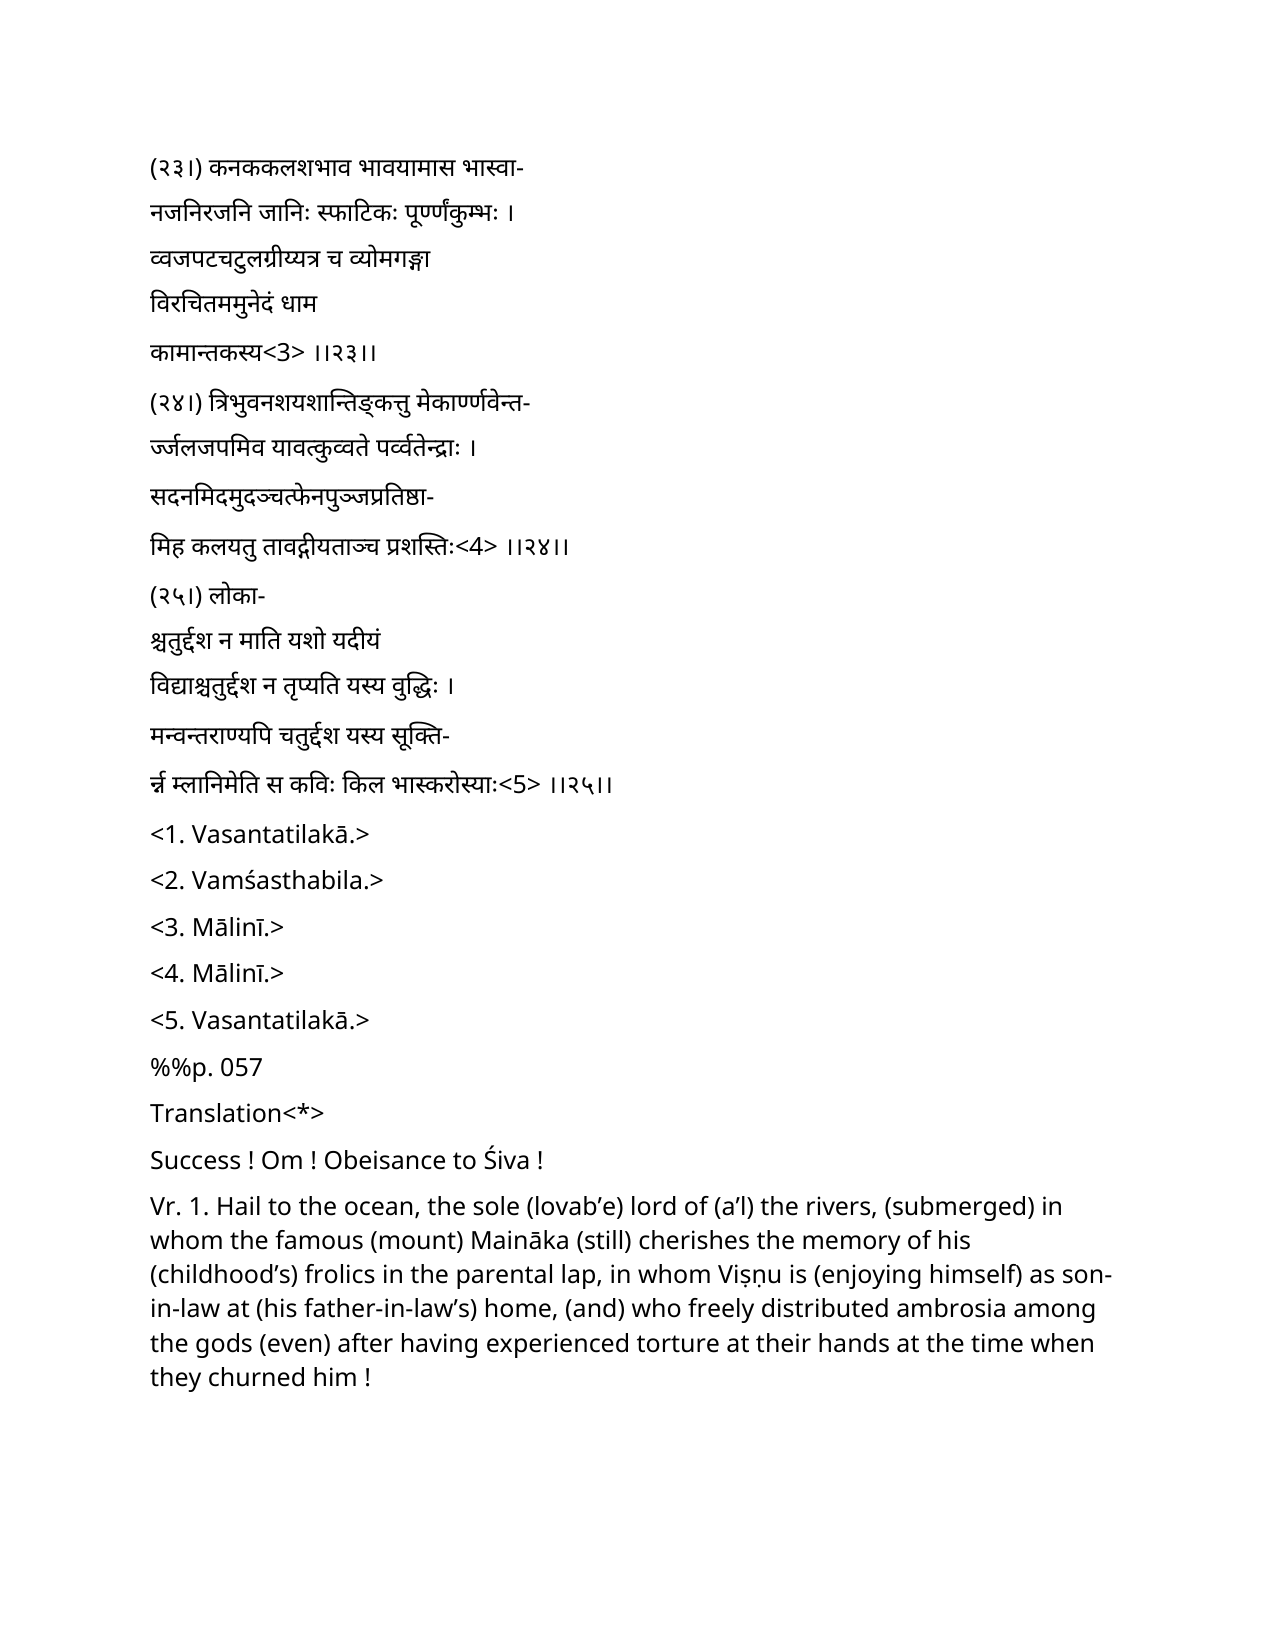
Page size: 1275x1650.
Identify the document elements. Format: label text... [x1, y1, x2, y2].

text विद्याश्चतुर्द्दश न तृप्यति यस्य वुद्धिः । [150, 672, 1125, 705]
text र्न्न म्लानिमेति स कविः किल भास्करोस्याः<5> ।।२५।। [150, 767, 1125, 804]
text (२३।) कनककलशभाव भावयामास भास्वा- [150, 150, 1125, 187]
text नजनिरजनि जानिः स्फाटिकः पूर्ण्णंकुम्भः । [150, 199, 1125, 232]
text %%p. 057 [150, 1049, 1125, 1083]
text Success ! Om ! Obeisance to Śiva ! [150, 1142, 1125, 1176]
text Vr. 1. Hail to the ocean, the sole (lovab’e) lord of (a’l) the rivers, (submerged) in whom the famous (mount) Maināka (still) cherishes the memory of his (childhood’s) frolics in the parental lap, in whom Viṣṇu is (enjoying himself) as son-in-law at (his father-in-law’s) home, (and) who freely distributed ambrosia among the gods (even) after having experienced torture at their hands at the time when they churned him ! [150, 1189, 1125, 1393]
text <5. Vasantatilakā.> [150, 1003, 1125, 1037]
text Translation<*> [150, 1096, 1125, 1130]
text <2. Vamśasthabila.> [150, 863, 1125, 897]
text (२५।) लोका- [150, 578, 1125, 615]
text कामान्तकस्य<3> ।।२३।। [150, 335, 1125, 372]
text <3. Mālinī.> [150, 909, 1125, 944]
text (२४।) त्रिभुवनशयशान्तिङ्कत्तु मेकार्ण्णवेन्त- [150, 384, 1125, 421]
text मिह कलयतु तावद्गीयताञ्च प्रशस्तिः<4> ।।२४।। [150, 528, 1125, 565]
text श्चतुर्द्दश न माति यशो यदीयं [150, 627, 1125, 660]
text <4. Mālinī.> [150, 956, 1125, 990]
text विरचितममुनेदं धाम [150, 290, 1125, 322]
text मन्वन्तराण्यपि चतुर्द्दश यस्य सूक्ति- [150, 717, 1125, 754]
text सदनमिदमुदञ्चत्फेनपुञ्जप्रतिष्ठा- [150, 479, 1125, 516]
text र्ज्जलजपमिव यावत्कुव्वते पर्व्वतेन्द्राः । [150, 434, 1125, 466]
text <1. Vasantatilakā.> [150, 816, 1125, 851]
text व्वजपटचटुलग्रीय्यत्र च व्योमगङ्गा [150, 244, 1125, 277]
